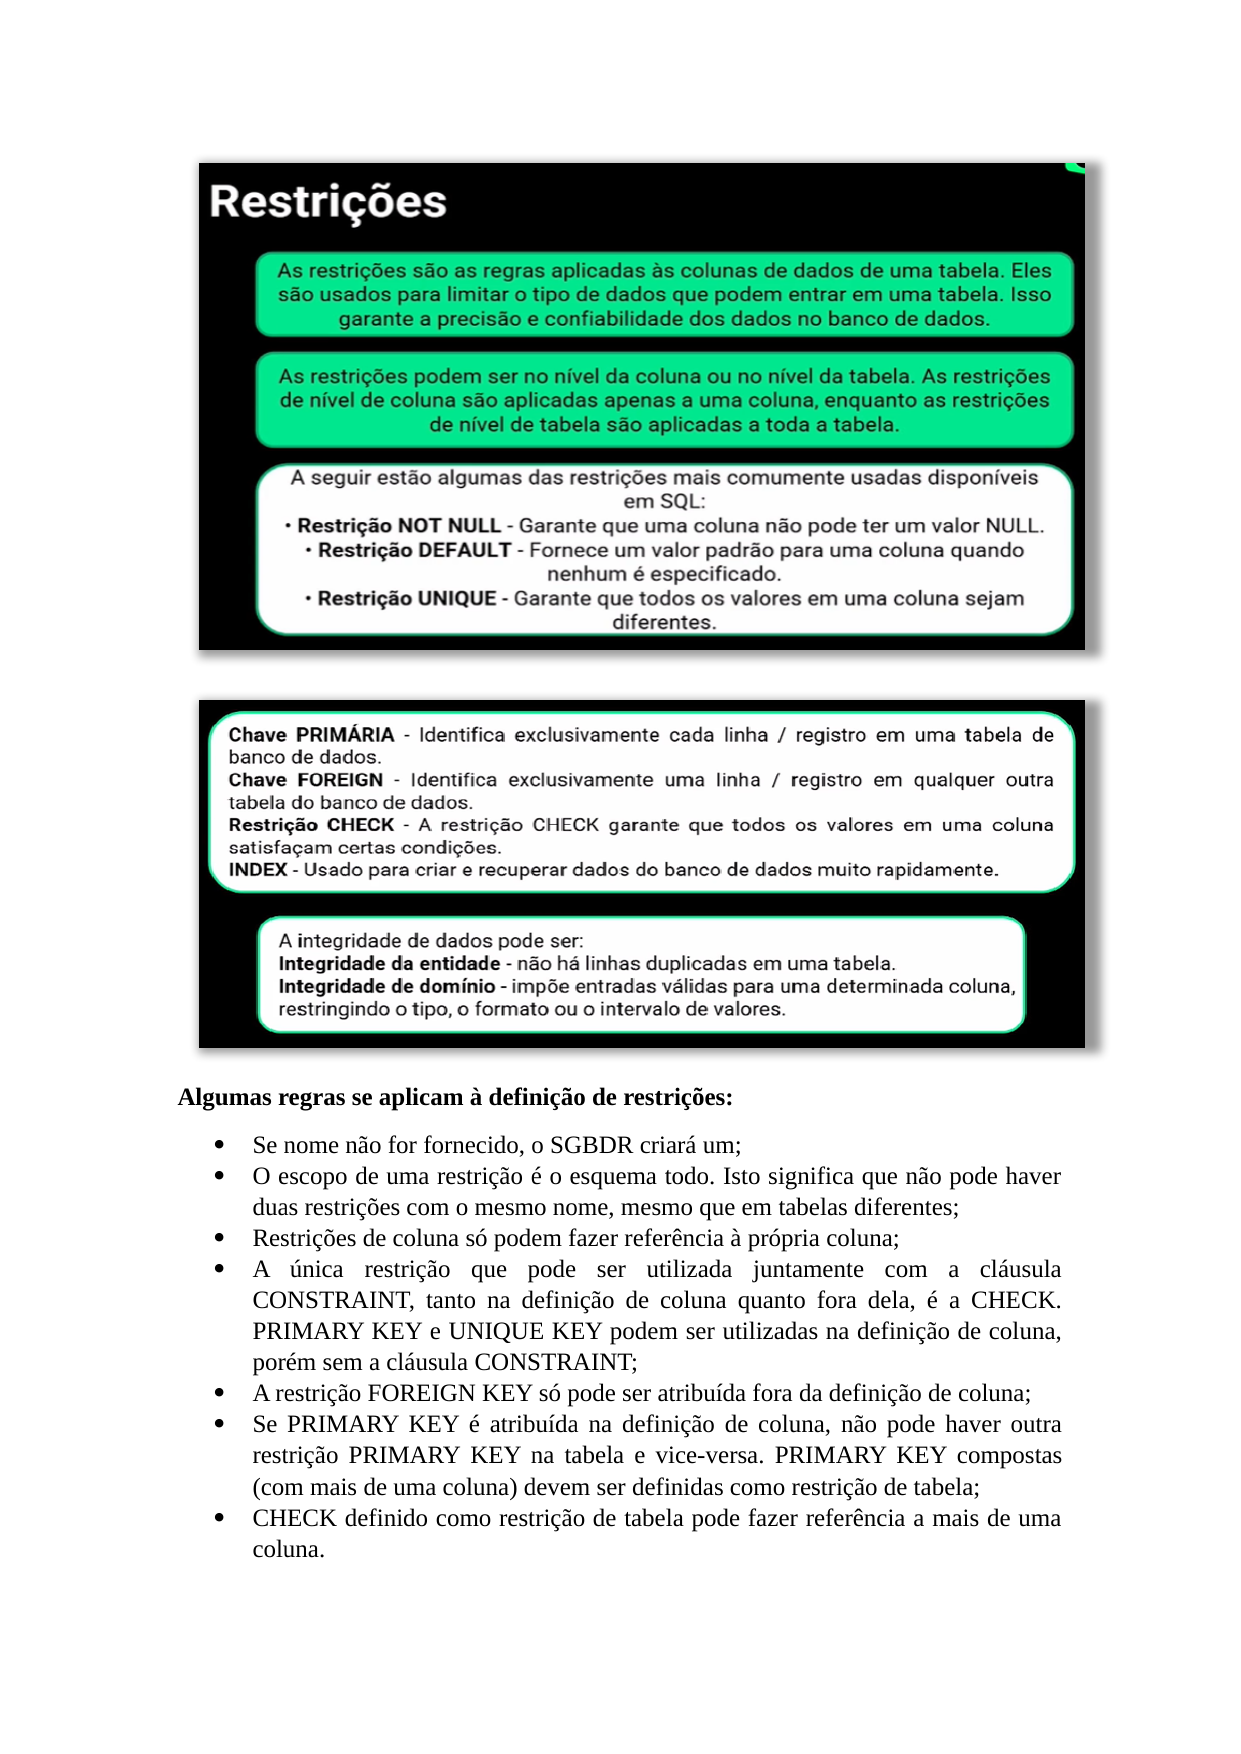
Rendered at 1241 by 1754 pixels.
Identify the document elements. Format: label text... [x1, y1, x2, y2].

list CHECK definido como restrição de tabela pode fazer referência a mais de uma coluna. [215, 1503, 1063, 1562]
picture [199, 700, 1085, 1048]
list Restrições de coluna só podem fazer referência à própria coluna; [215, 1223, 1063, 1252]
list O escopo de uma restrição é o esquema todo. Isto significa que não pode haver duas restrições com o mesmo nome, mesmo que em tabelas diferentes; [215, 1161, 1063, 1221]
list A restrição FOREIGN KEY só pode ser atribuída fora da definição de coluna; [215, 1378, 1063, 1407]
list Se PRIMARY KEY é atribuída na definição de coluna, não pode haver outra restrição PRIMARY KEY na tabela e vice-versa. PRIMARY KEY compostas (com mais de uma coluna) devem ser definidas como restrição de tabela; [215, 1409, 1063, 1500]
list A única restrição que pode ser utilizada juntamente com a cláusula CONSTRAINT, tanto na definição de coluna quanto fora dela, é a CHECK. PRIMARY KEY e UNIQUE KEY podem ser utilizadas na definição de coluna, porém sem a cláusula CONSTRAINT; [215, 1254, 1063, 1376]
list Se nome não for fornecido, o SGBDR criará um; [215, 1130, 1063, 1159]
text Algumas regras se aplicam à definição de restrições: [177, 1082, 1063, 1111]
picture [199, 163, 1085, 650]
